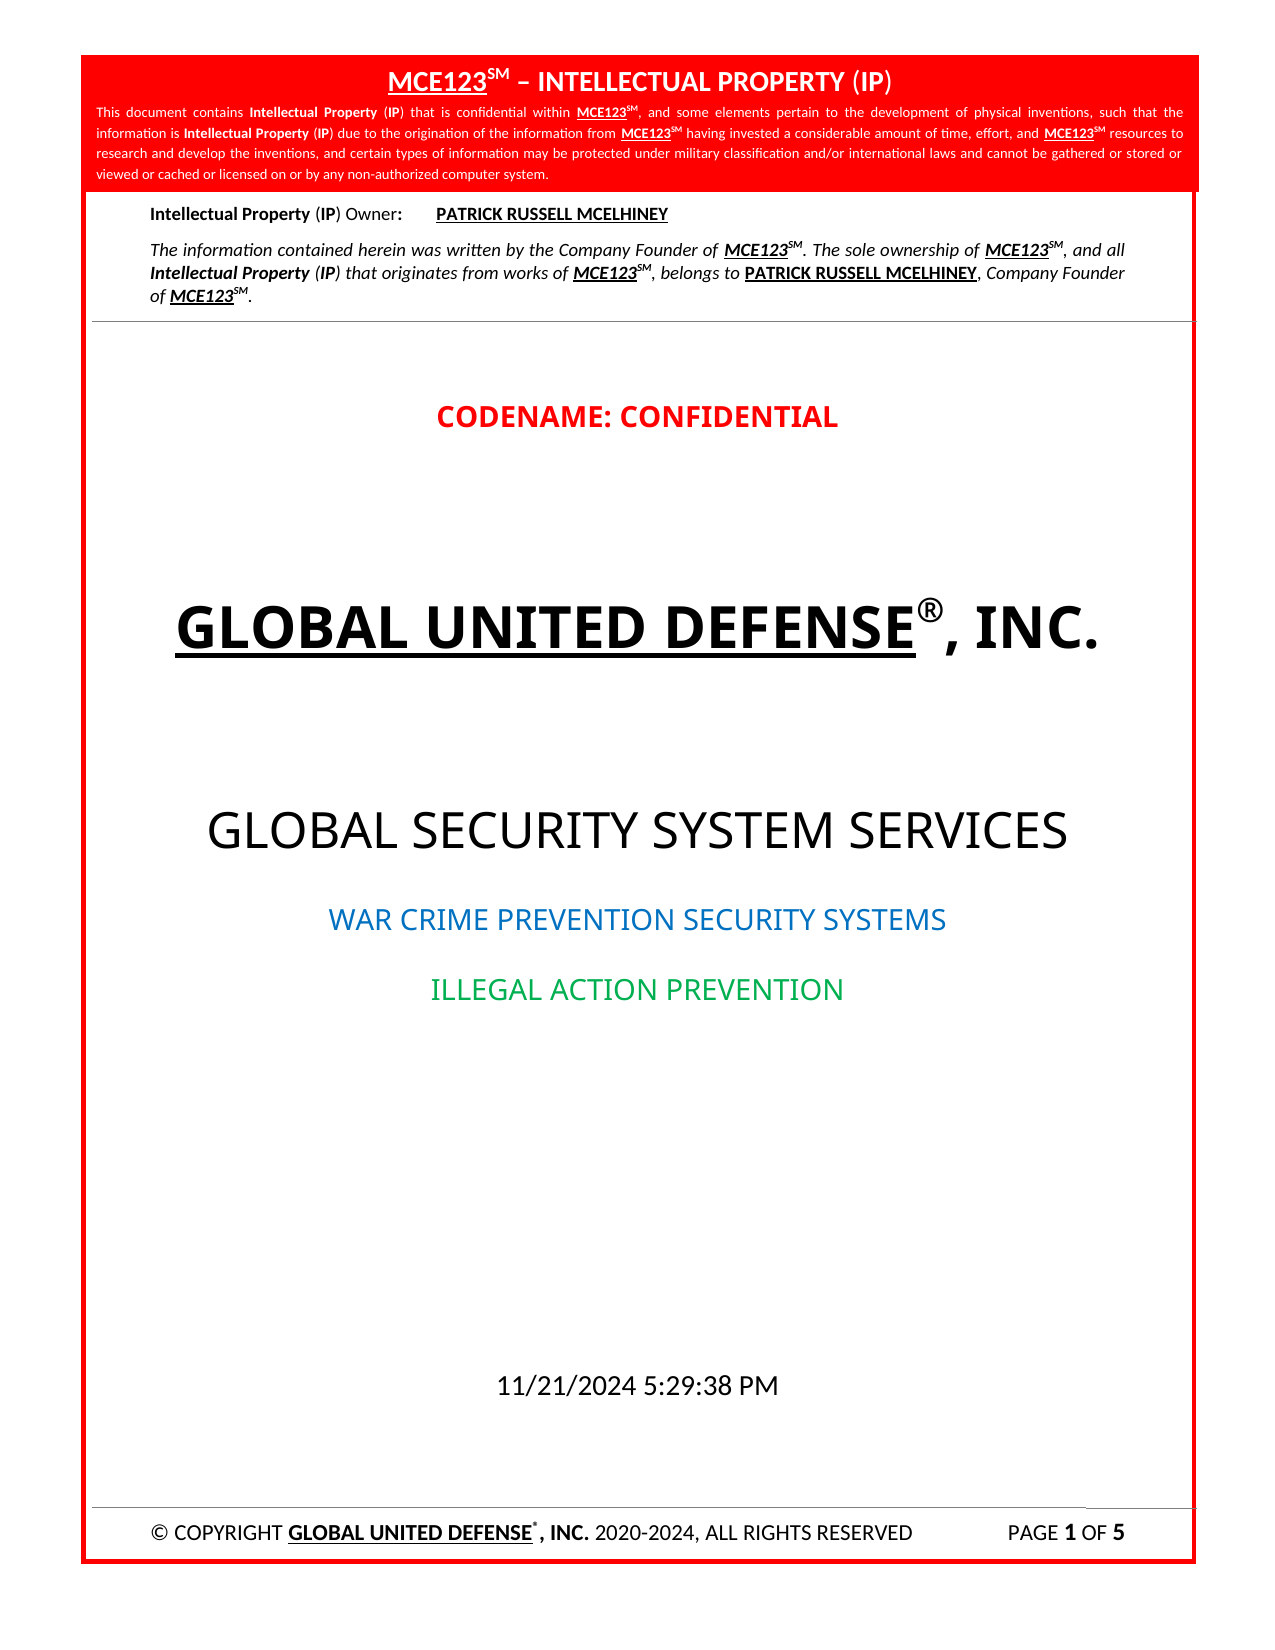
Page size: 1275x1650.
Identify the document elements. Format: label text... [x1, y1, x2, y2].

subtitle ILLEGAL ACTION PREVENTION [150, 969, 1125, 1009]
text GLOBAL UNITED DEFENSE®, INC. [150, 586, 1125, 666]
subtitle WAR CRIME PREVENTION SECURITY SYSTEMS [150, 899, 1125, 938]
text CODENAME: CONFIDENTIAL [150, 396, 1125, 436]
text GLOBAL SECURITY SYSTEM SERVICES [150, 796, 1125, 864]
text 11/21/2024 5:29:38 PM [150, 1367, 1125, 1403]
